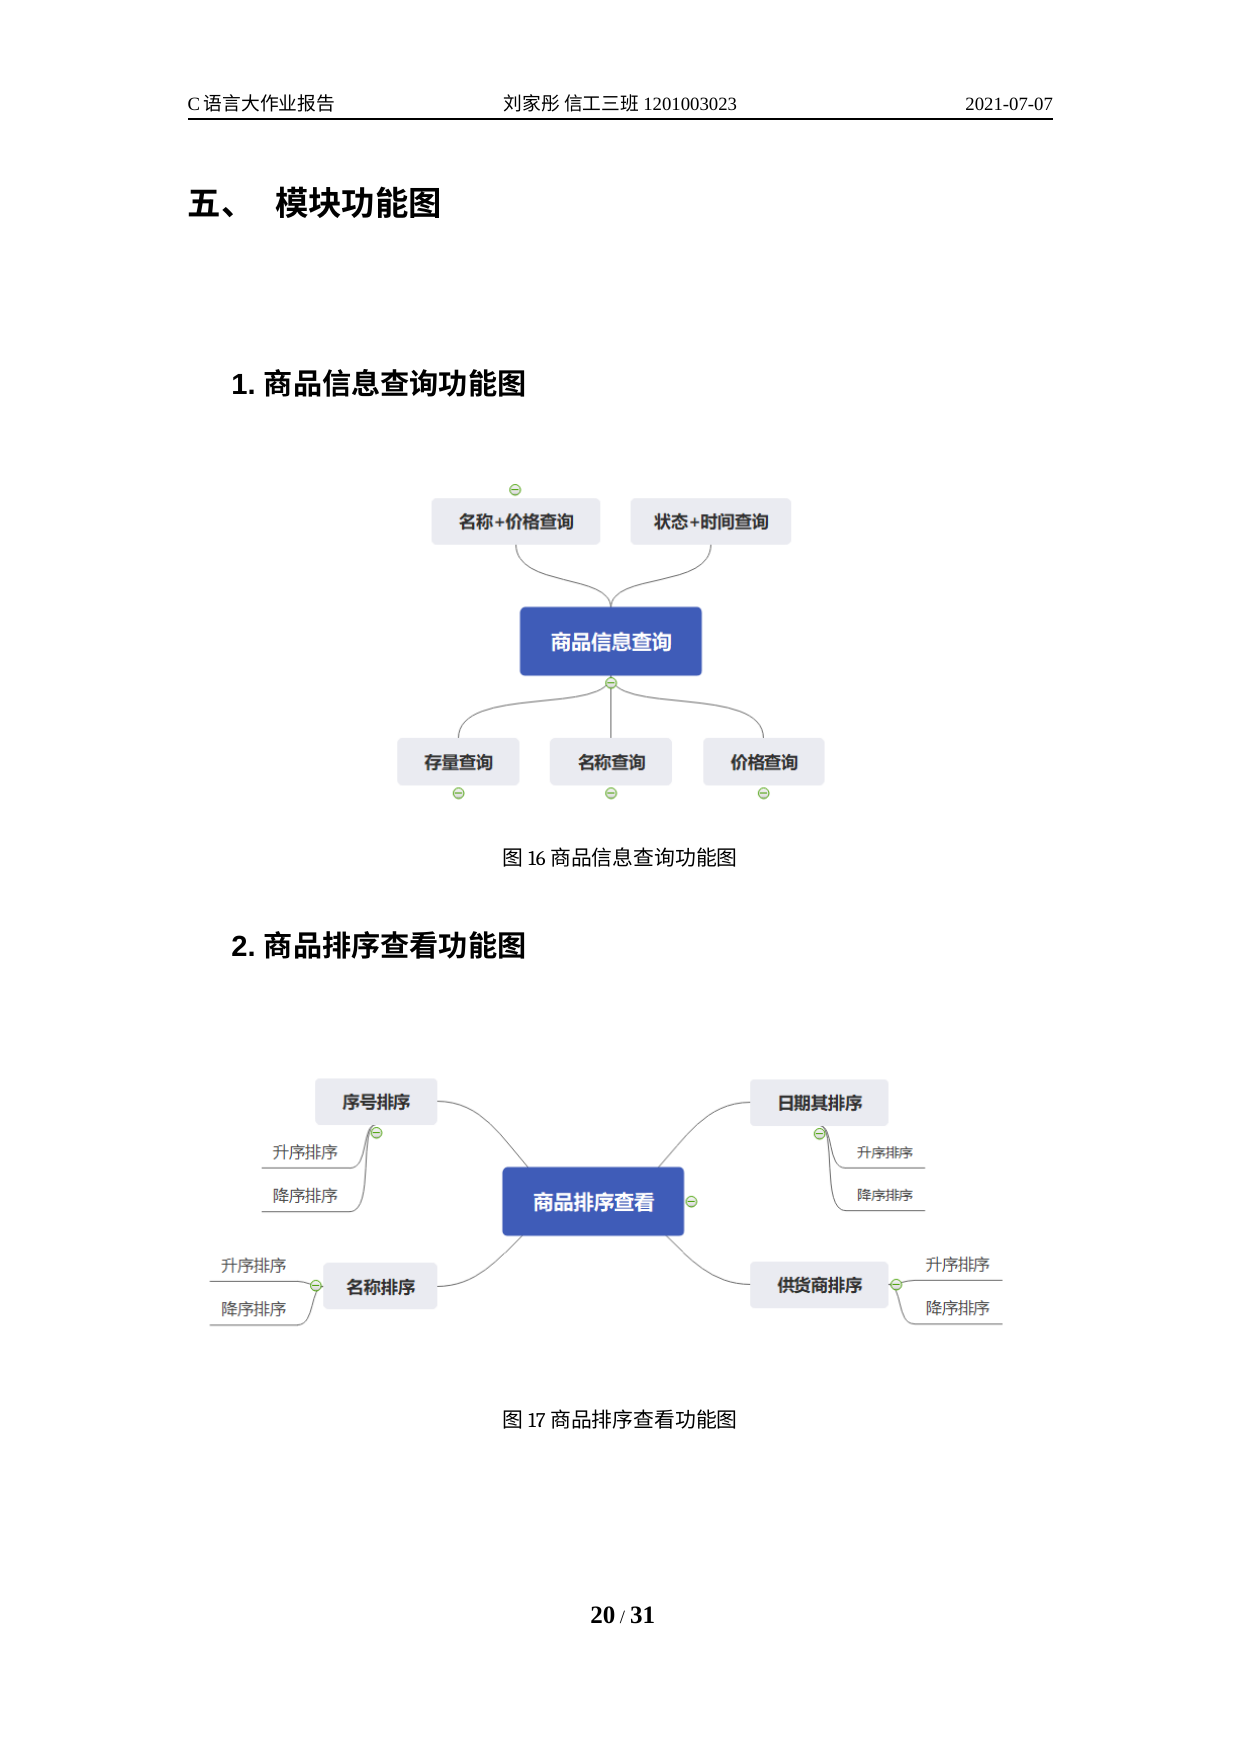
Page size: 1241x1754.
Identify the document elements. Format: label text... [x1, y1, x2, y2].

picture [372, 479, 868, 836]
subtitle 模块功能图 [187, 161, 1053, 240]
picture [187, 1041, 1053, 1374]
text 图 17 商品排序查看功能图 [187, 1398, 1053, 1438]
subtitle 1. 商品信息查询功能图 [231, 342, 1053, 422]
text 图 16 商品信息查询功能图 [187, 837, 1053, 877]
subtitle 2. 商品排序查看功能图 [231, 904, 1053, 983]
